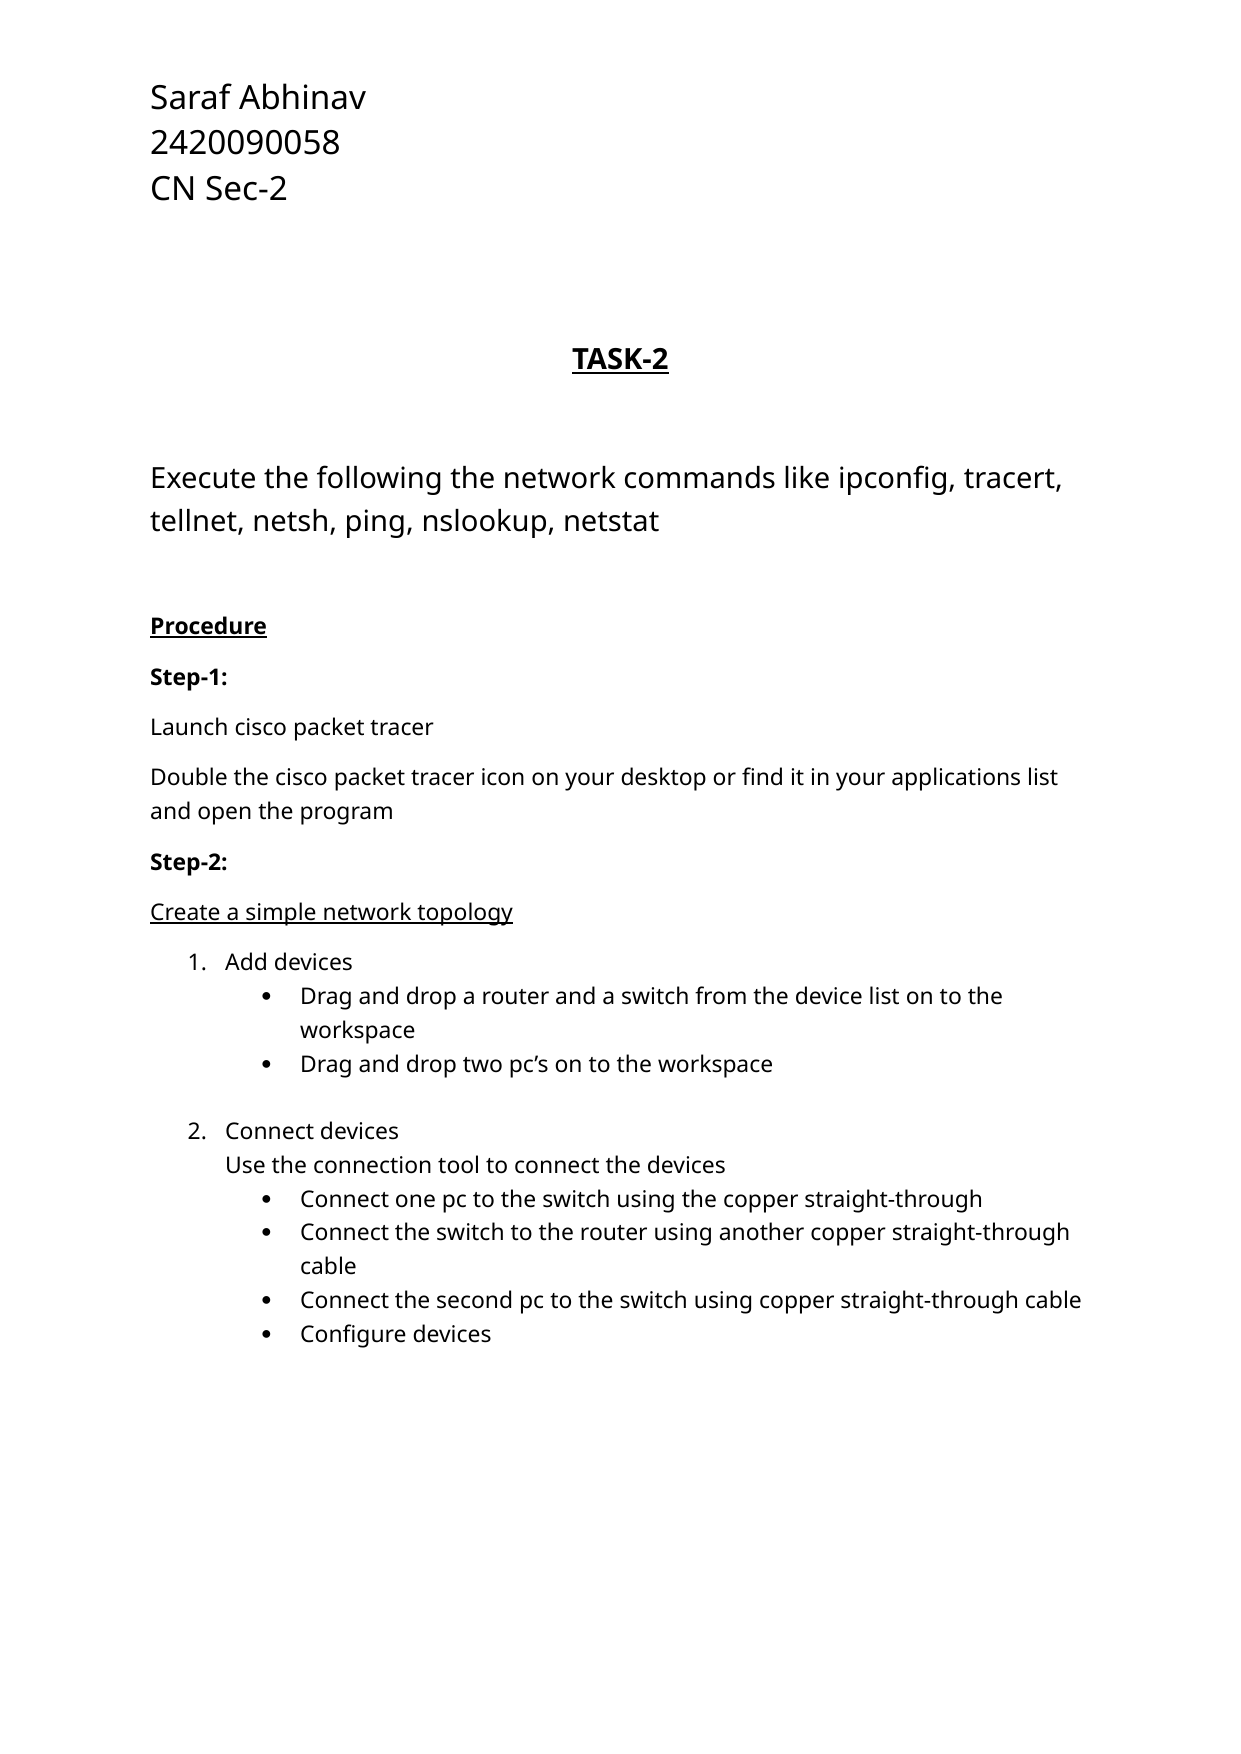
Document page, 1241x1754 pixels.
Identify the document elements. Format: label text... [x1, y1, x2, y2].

text Procedure [150, 610, 1090, 641]
list Connect one pc to the switch using the copper straight-through [262, 1183, 1090, 1214]
text Double the cisco packet tracer icon on your desktop or find it in your applications list and open the program [150, 761, 1090, 826]
list Configure devices [262, 1318, 1090, 1349]
text TASK-2 [150, 210, 1090, 378]
list Drag and drop a router and a switch from the device list on to the workspace [262, 980, 1090, 1045]
list Add devices [187, 946, 1090, 978]
text Execute the following the network commands like ipconfig, tracert, tellnet, netsh, ping, nslookup, netstat [150, 457, 1090, 540]
list Connect devices Use the connection tool to connect the devices [187, 1115, 1090, 1180]
text Step-2: [150, 846, 1090, 877]
text Step-1: [150, 661, 1090, 692]
text Launch cisco packet tracer [150, 711, 1090, 742]
list Connect the second pc to the switch using copper straight-through cable [262, 1284, 1090, 1315]
text Create a simple network topology [150, 896, 1090, 927]
list Connect the switch to the router using another copper straight-through cable [262, 1216, 1090, 1281]
list Drag and drop two pc’s on to the workspace [262, 1048, 1090, 1079]
